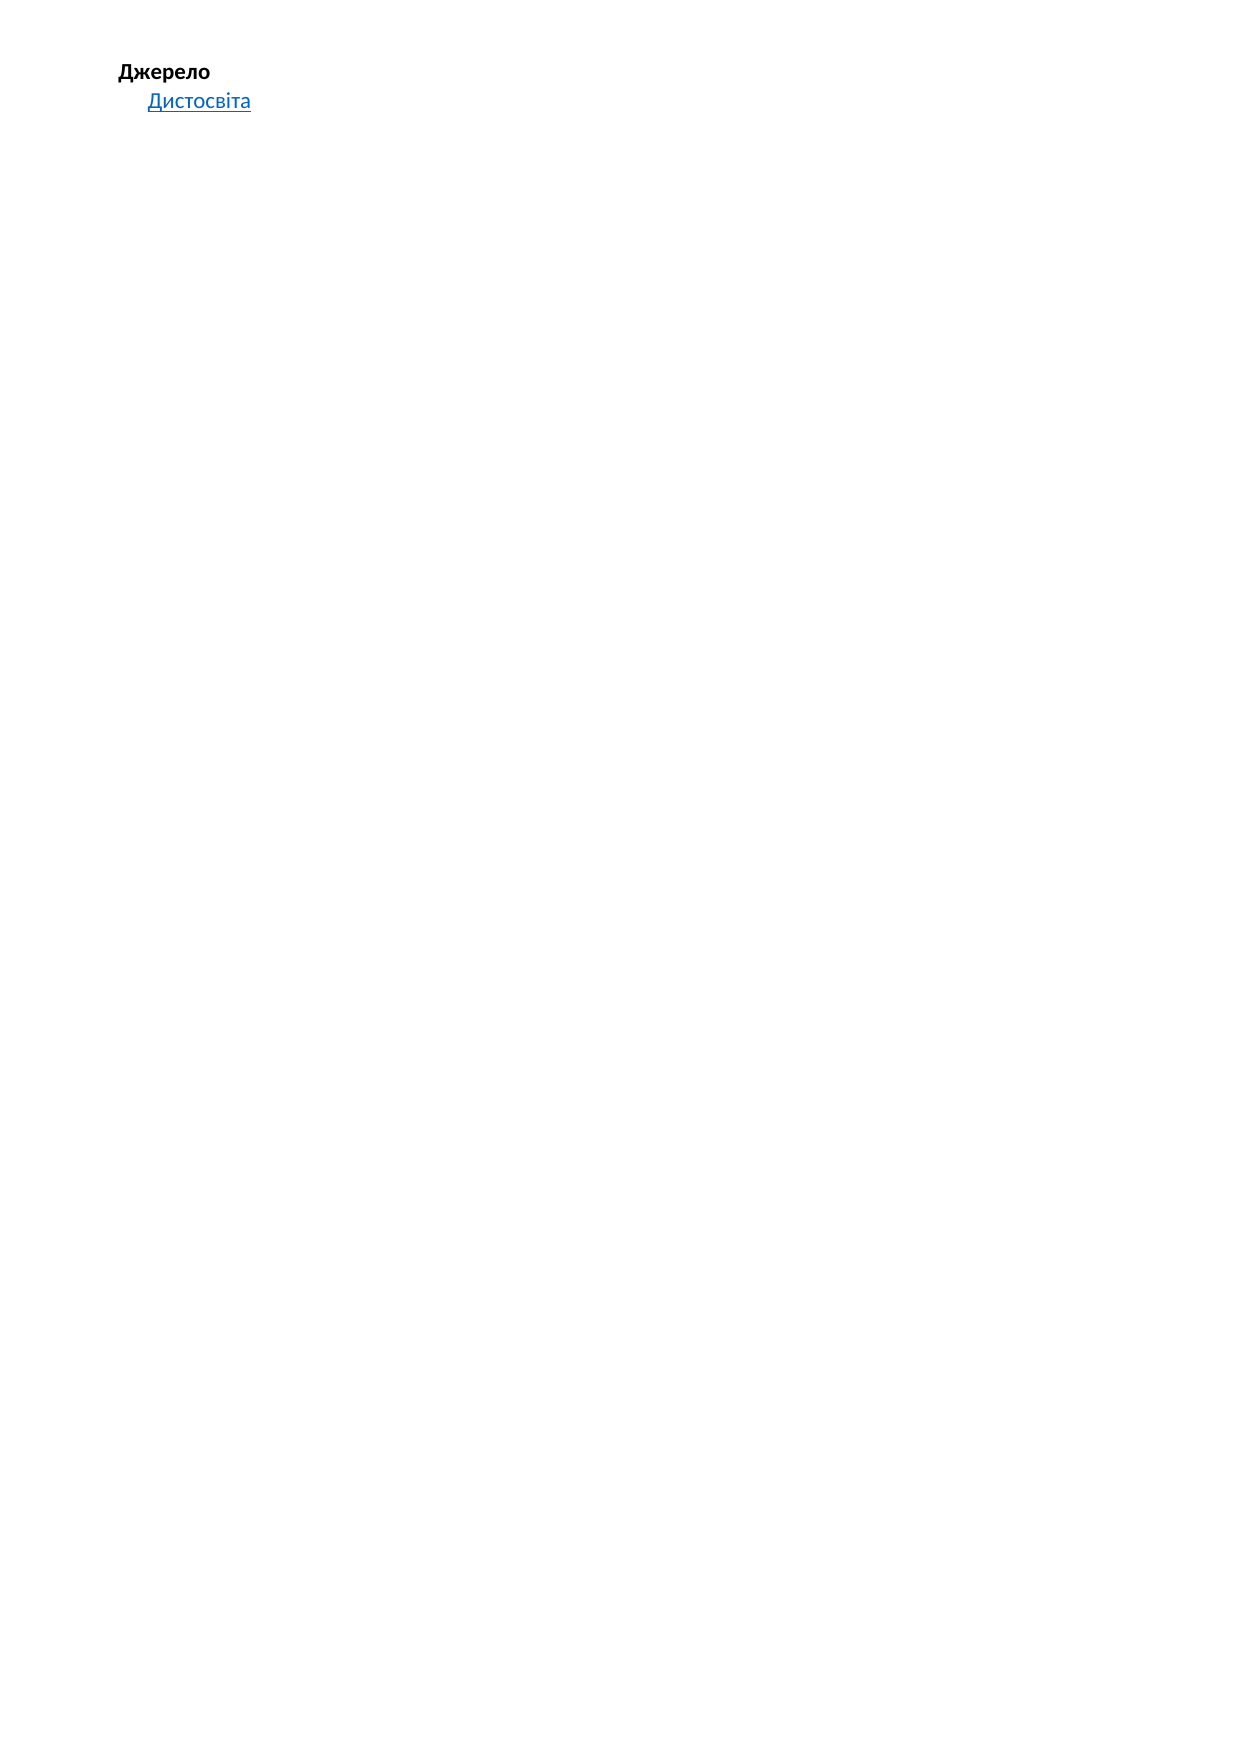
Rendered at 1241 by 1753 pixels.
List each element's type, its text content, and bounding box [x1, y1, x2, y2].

text Джерело [118, 57, 1173, 85]
text Дистосвіта [147, 87, 1173, 114]
